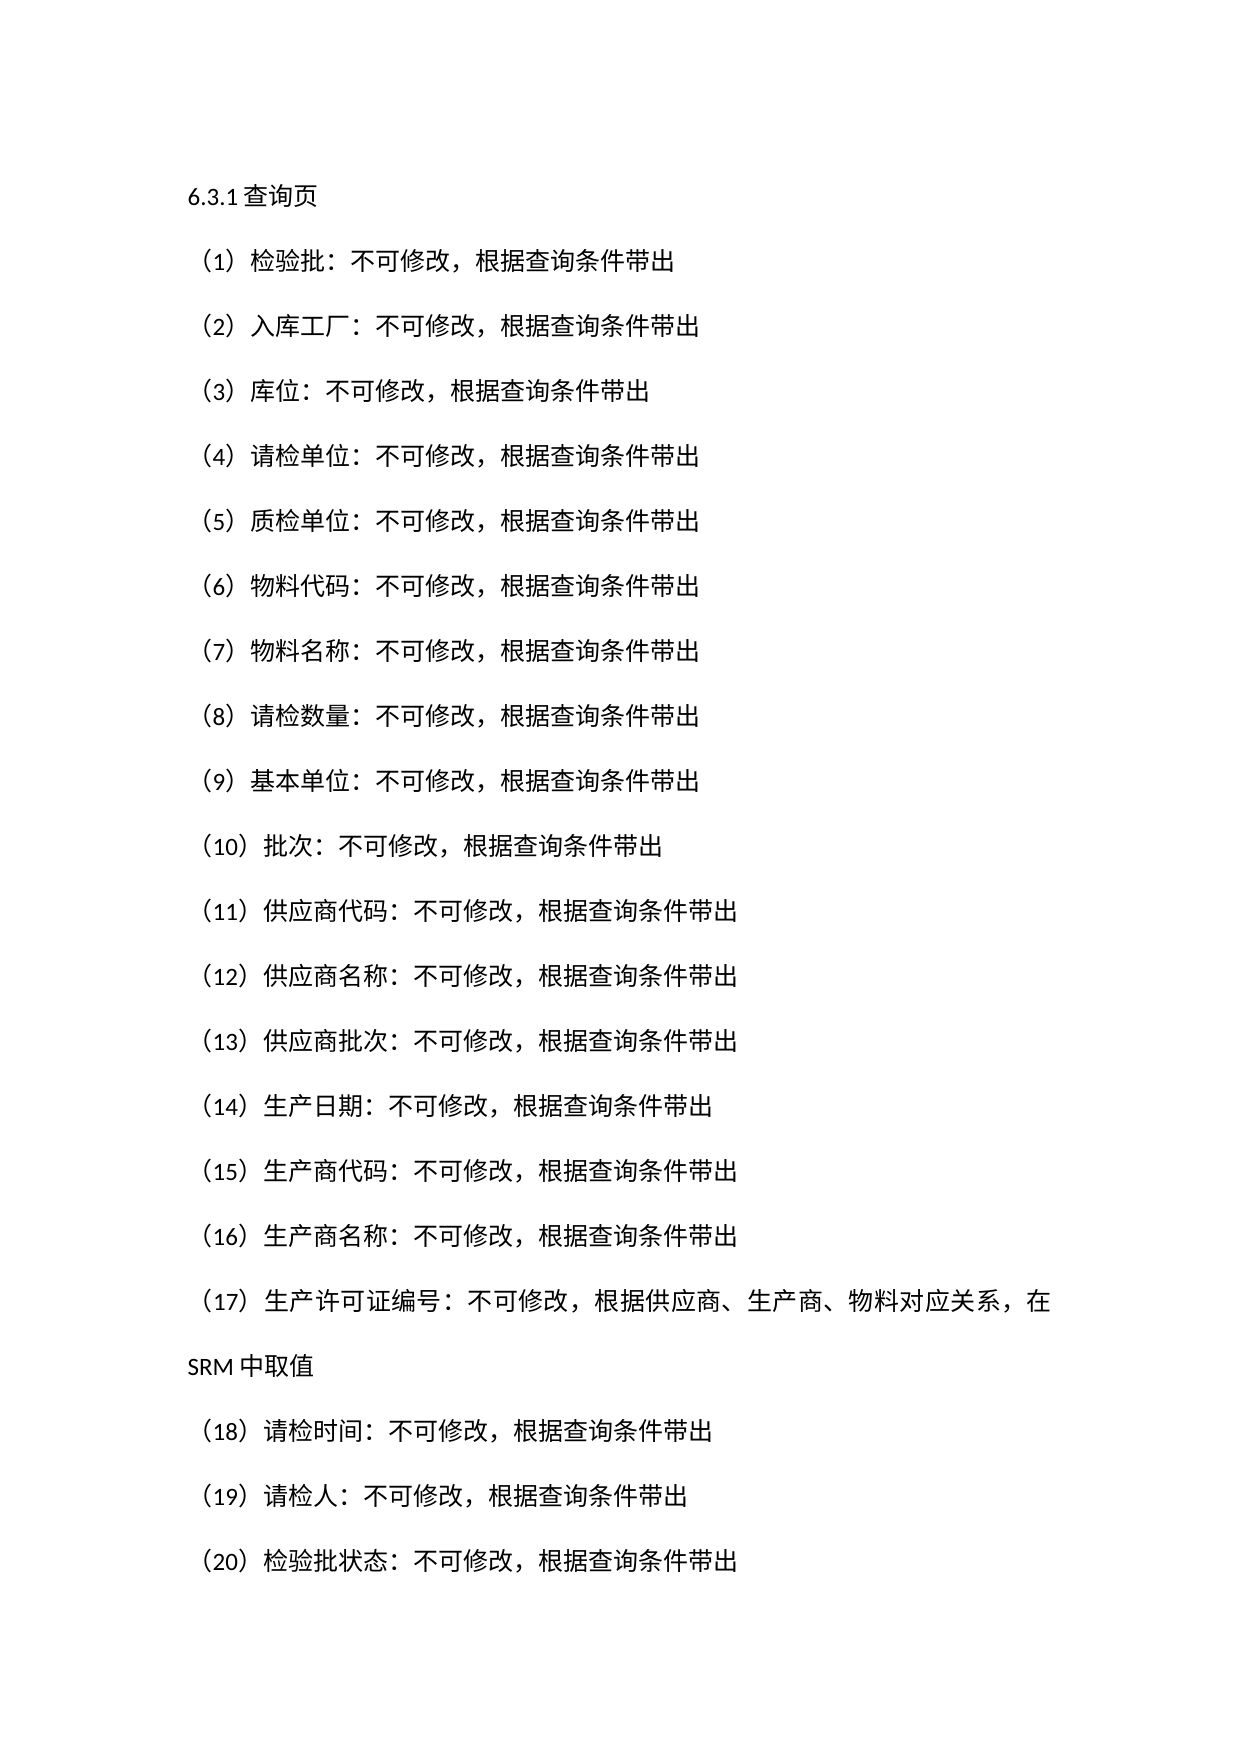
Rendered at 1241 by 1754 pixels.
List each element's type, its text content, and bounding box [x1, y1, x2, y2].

text （6）物料代码：不可修改，根据查询条件带出 [187, 552, 1053, 617]
text （16）生产商名称：不可修改，根据查询条件带出 [187, 1202, 1053, 1267]
text （10）批次：不可修改，根据查询条件带出 [187, 812, 1053, 877]
text （12）供应商名称：不可修改，根据查询条件带出 [187, 942, 1053, 1007]
text （7）物料名称：不可修改，根据查询条件带出 [187, 617, 1053, 682]
text （4）请检单位：不可修改，根据查询条件带出 [187, 422, 1053, 487]
text 6.3.1查询页 [187, 162, 1053, 227]
text （9）基本单位：不可修改，根据查询条件带出 [187, 747, 1053, 812]
text （14）生产日期：不可修改，根据查询条件带出 [187, 1072, 1053, 1137]
text （18）请检时间：不可修改，根据查询条件带出 [187, 1397, 1053, 1462]
text （8）请检数量：不可修改，根据查询条件带出 [187, 682, 1053, 747]
text （15）生产商代码：不可修改，根据查询条件带出 [187, 1137, 1053, 1202]
text （2）入库工厂：不可修改，根据查询条件带出 [187, 292, 1053, 357]
text （13）供应商批次：不可修改，根据查询条件带出 [187, 1007, 1053, 1072]
text （1）检验批：不可修改，根据查询条件带出 [187, 227, 1053, 292]
text （17）生产许可证编号：不可修改，根据供应商、生产商、物料对应关系，在SRM中取值 [187, 1267, 1053, 1397]
text （11）供应商代码：不可修改，根据查询条件带出 [187, 877, 1053, 942]
text （3）库位：不可修改，根据查询条件带出 [187, 357, 1053, 422]
text （20）检验批状态：不可修改，根据查询条件带出 [187, 1527, 1053, 1592]
text （5）质检单位：不可修改，根据查询条件带出 [187, 487, 1053, 552]
text （19）请检人：不可修改，根据查询条件带出 [187, 1462, 1053, 1527]
